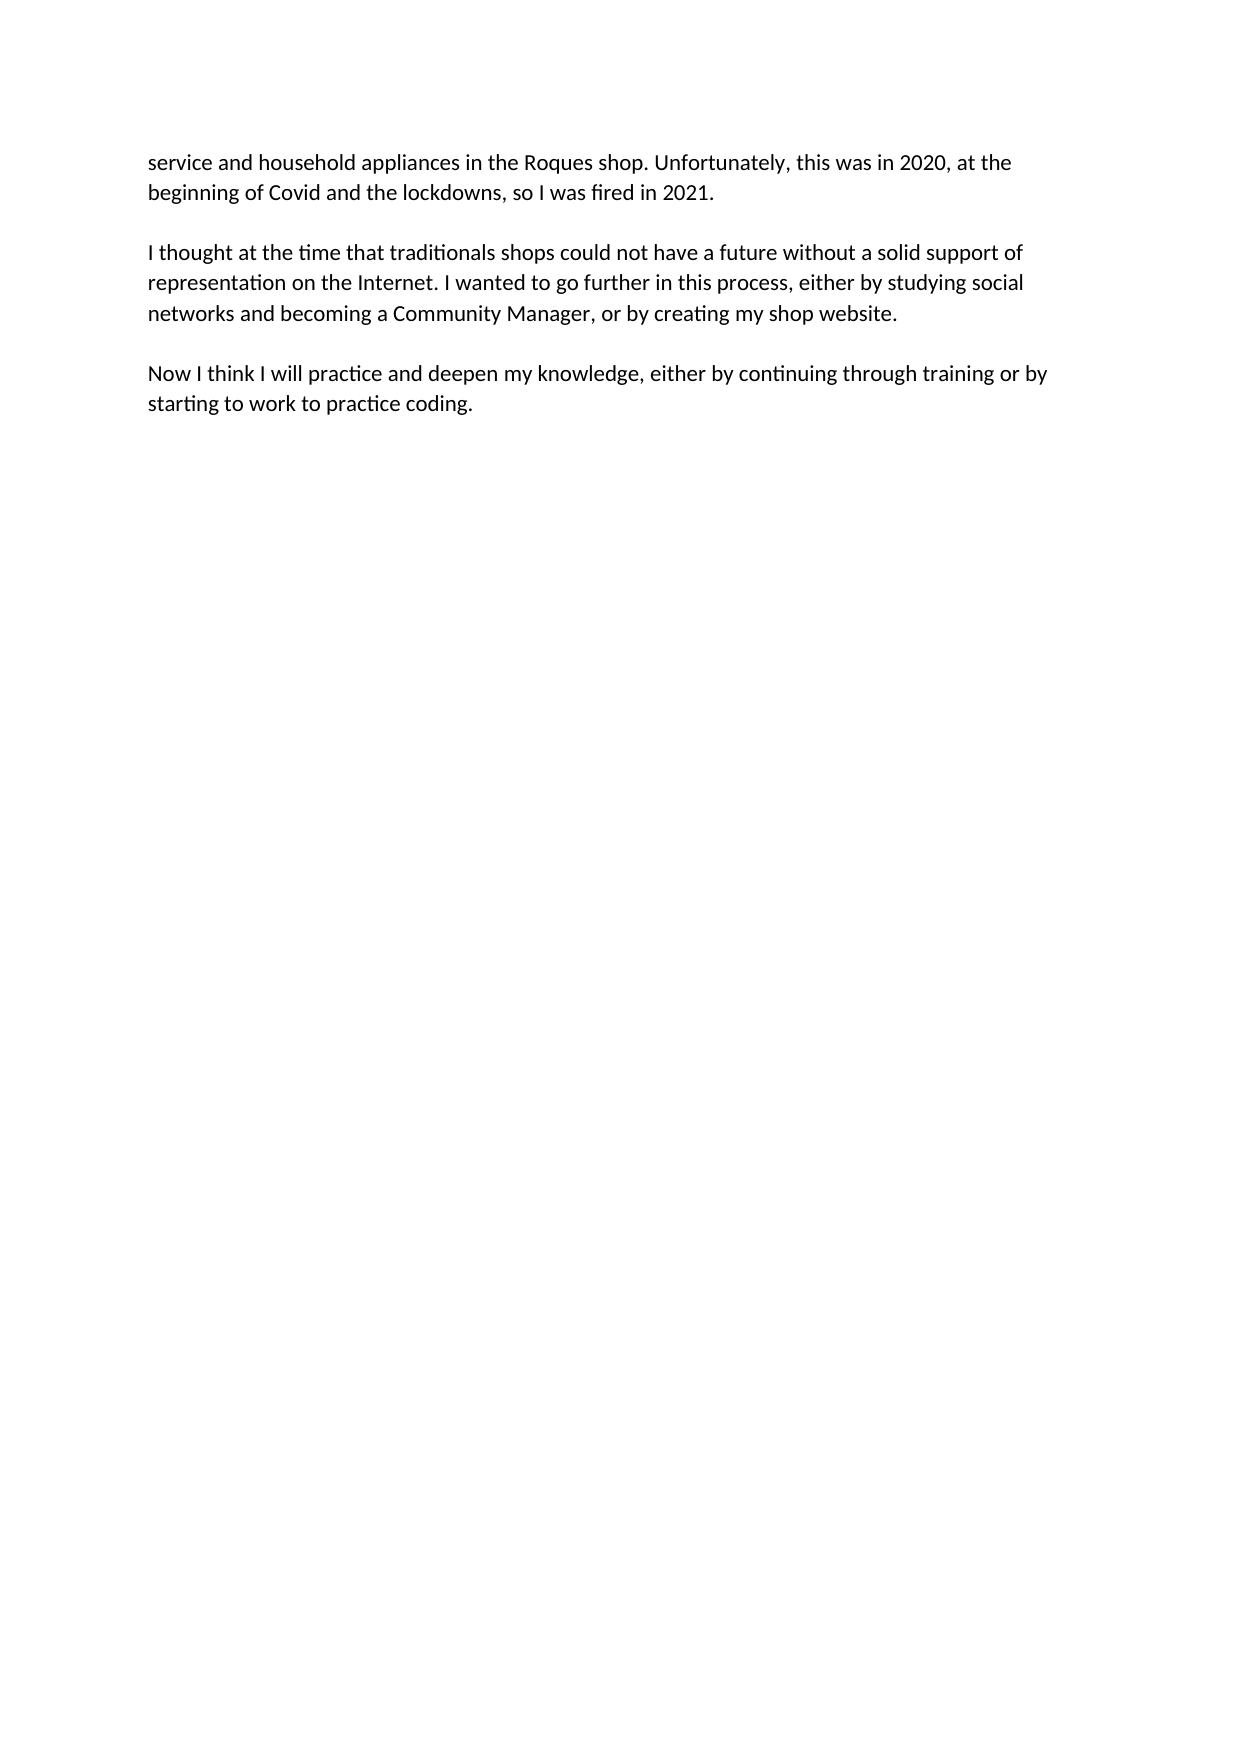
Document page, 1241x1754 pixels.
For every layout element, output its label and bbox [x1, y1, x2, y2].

text [148, 148, 1093, 417]
